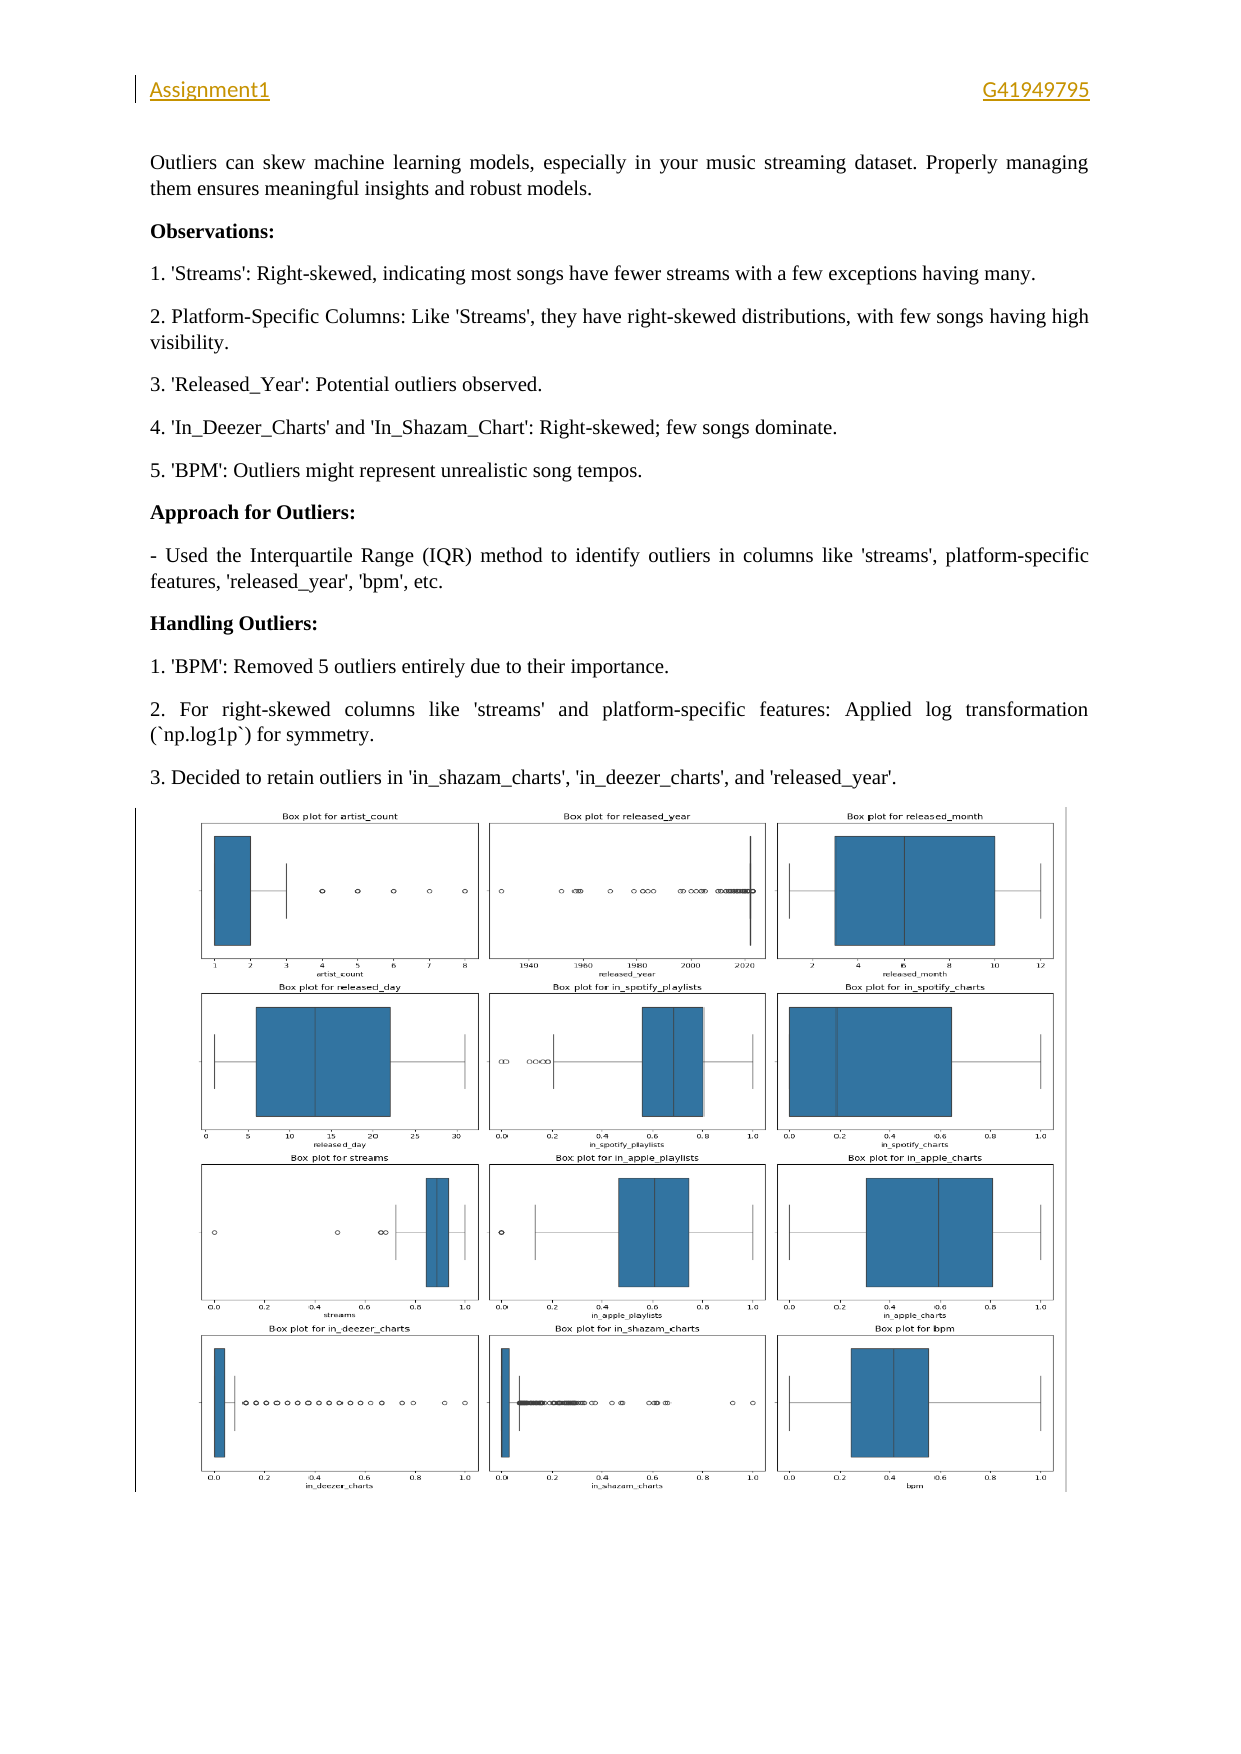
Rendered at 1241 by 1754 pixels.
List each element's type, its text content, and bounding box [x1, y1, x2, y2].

text 2. For right-skewed columns like 'streams' and platform-specific features: Applied log transformation (`np.log1p`) for symmetry. [150, 696, 1090, 746]
text Handling Outliers: [150, 611, 1090, 635]
text Outliers can skew machine learning models, especially in your music streaming dataset. Properly managing them ensures meaningful insights and robust models. [150, 150, 1090, 200]
text 3. 'Released_Year': Potential outliers observed. [150, 372, 1090, 396]
text 2. Platform-Specific Columns: Like 'Streams', they have right-skewed distributions, with few songs having high visibility. [150, 304, 1090, 354]
text 4. 'In_Deezer_Charts' and 'In_Shazam_Chart': Right-skewed; few songs dominate. [150, 415, 1090, 439]
text 3. Decided to retain outliers in 'in_shazam_charts', 'in_deezer_charts', and 'released_year'. [150, 765, 1090, 789]
text 1. 'BPM': Removed 5 outliers entirely due to their importance. [150, 654, 1090, 678]
text Observations: [150, 218, 1090, 243]
text Approach for Outliers: [150, 500, 1090, 524]
text 5. 'BPM': Outliers might represent unrealistic song tempos. [150, 457, 1090, 482]
text 1. 'Streams': Right-skewed, indicating most songs have fewer streams with a few exceptions having many. [150, 261, 1090, 285]
text - Used the Interquartile Range (IQR) method to identify outliers in columns like 'streams', platform-specific features, 'released_year', 'bpm', etc. [150, 543, 1090, 593]
